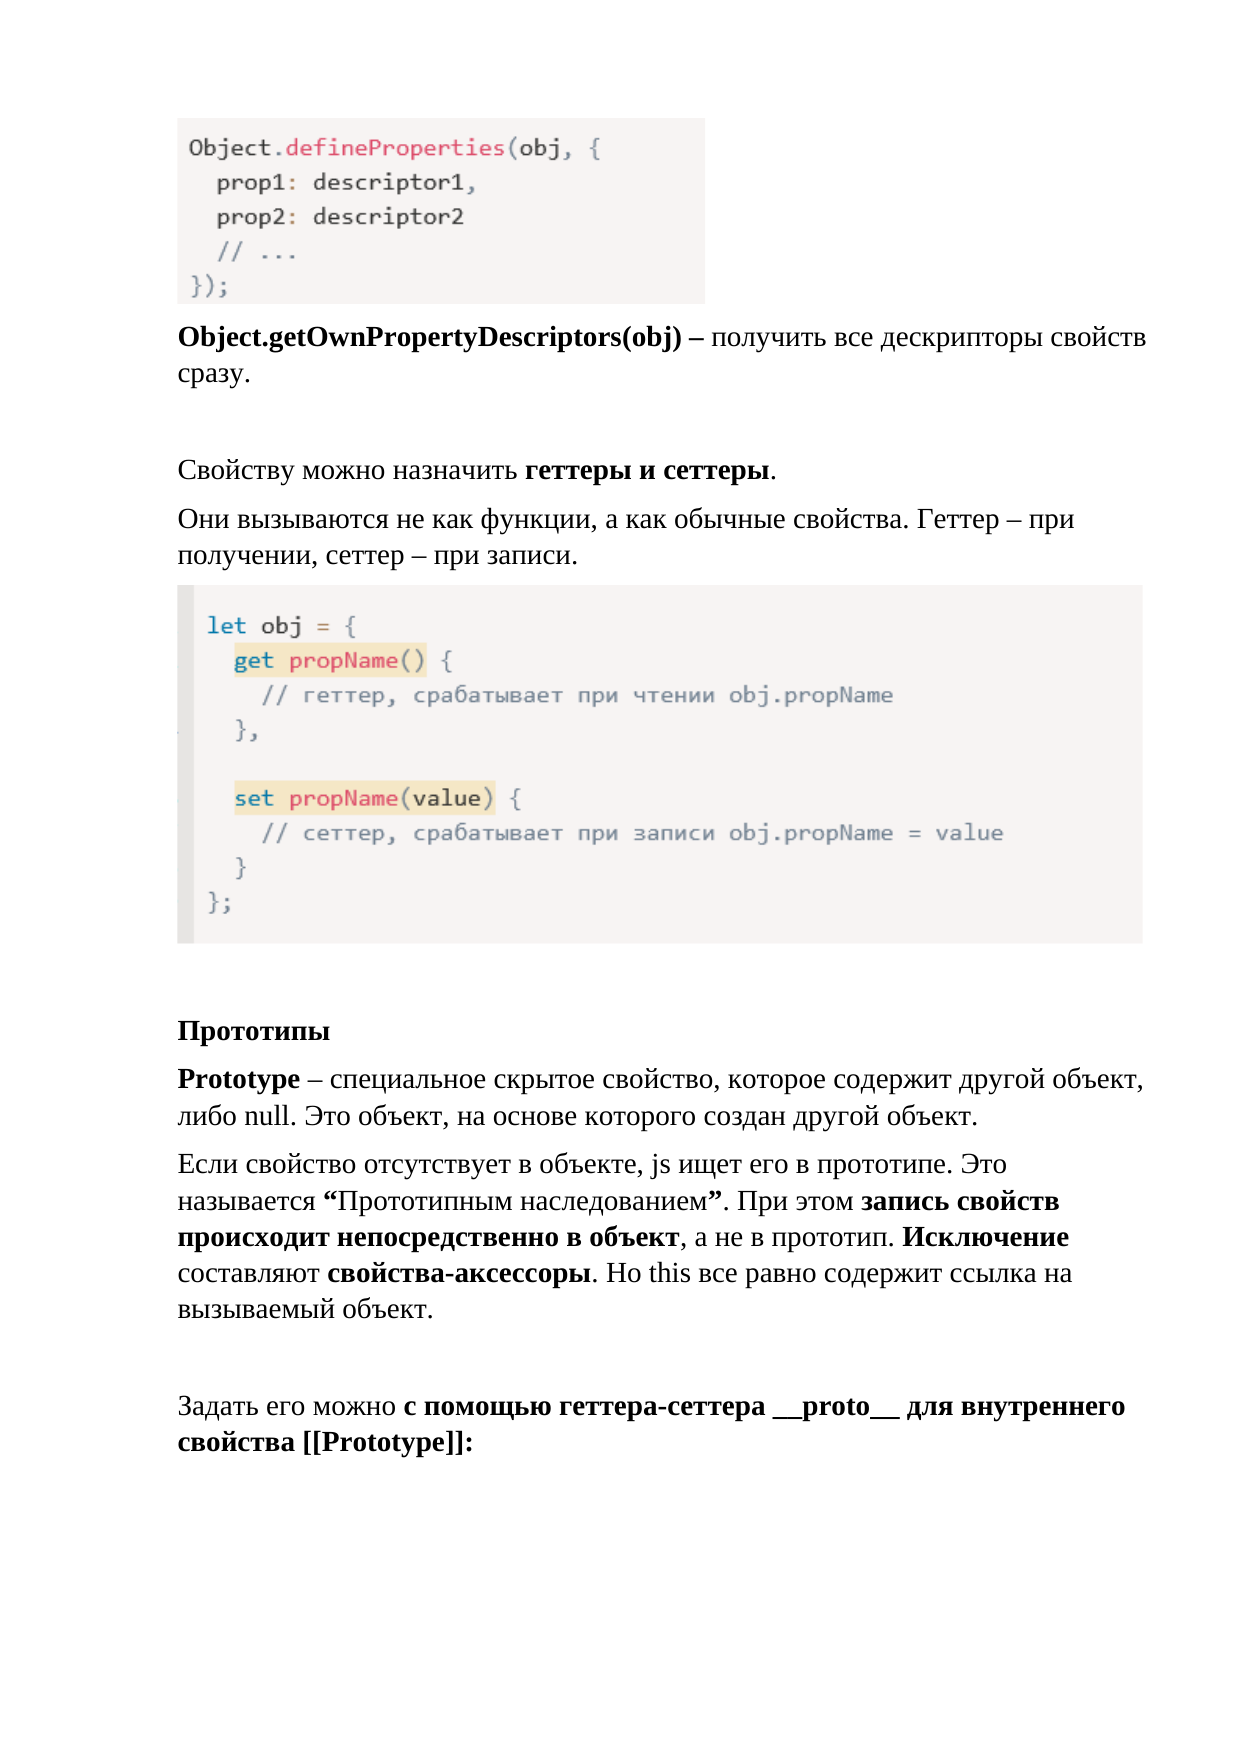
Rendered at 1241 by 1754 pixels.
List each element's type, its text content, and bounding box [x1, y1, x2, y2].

picture [177, 585, 1143, 950]
text Object.getOwnPropertyDescriptors(obj) – получить все дескрипторы свойств сразу. [177, 319, 1152, 388]
text Если свойство отсутствует в объекте, js ищет его в прототипе. Это называется “Прототипным наследованием”. При этом запись свойств происходит непосредственно в объект, а не в прототип. Исключение составляют свойства-аксессоры. Но this все равно содержит ссылка на вызываемый объект. [177, 1146, 1152, 1324]
text Prototype – специальное скрытое свойство, которое содержит другой объект, либо null. Это объект, на основе которого создан другой объект. [177, 1062, 1152, 1131]
text Они вызываются не как функции, а как обычные свойства. Геттер – при получении, сеттер – при записи. [177, 501, 1152, 571]
text Задать его можно с помощью геттера-сеттера __proto__ для внутреннего свойства [[Prototype]]: [177, 1388, 1152, 1458]
picture [177, 118, 706, 304]
text Прототипы [177, 1013, 1152, 1047]
text Свойству можно назначить геттеры и сеттеры. [177, 452, 1152, 486]
